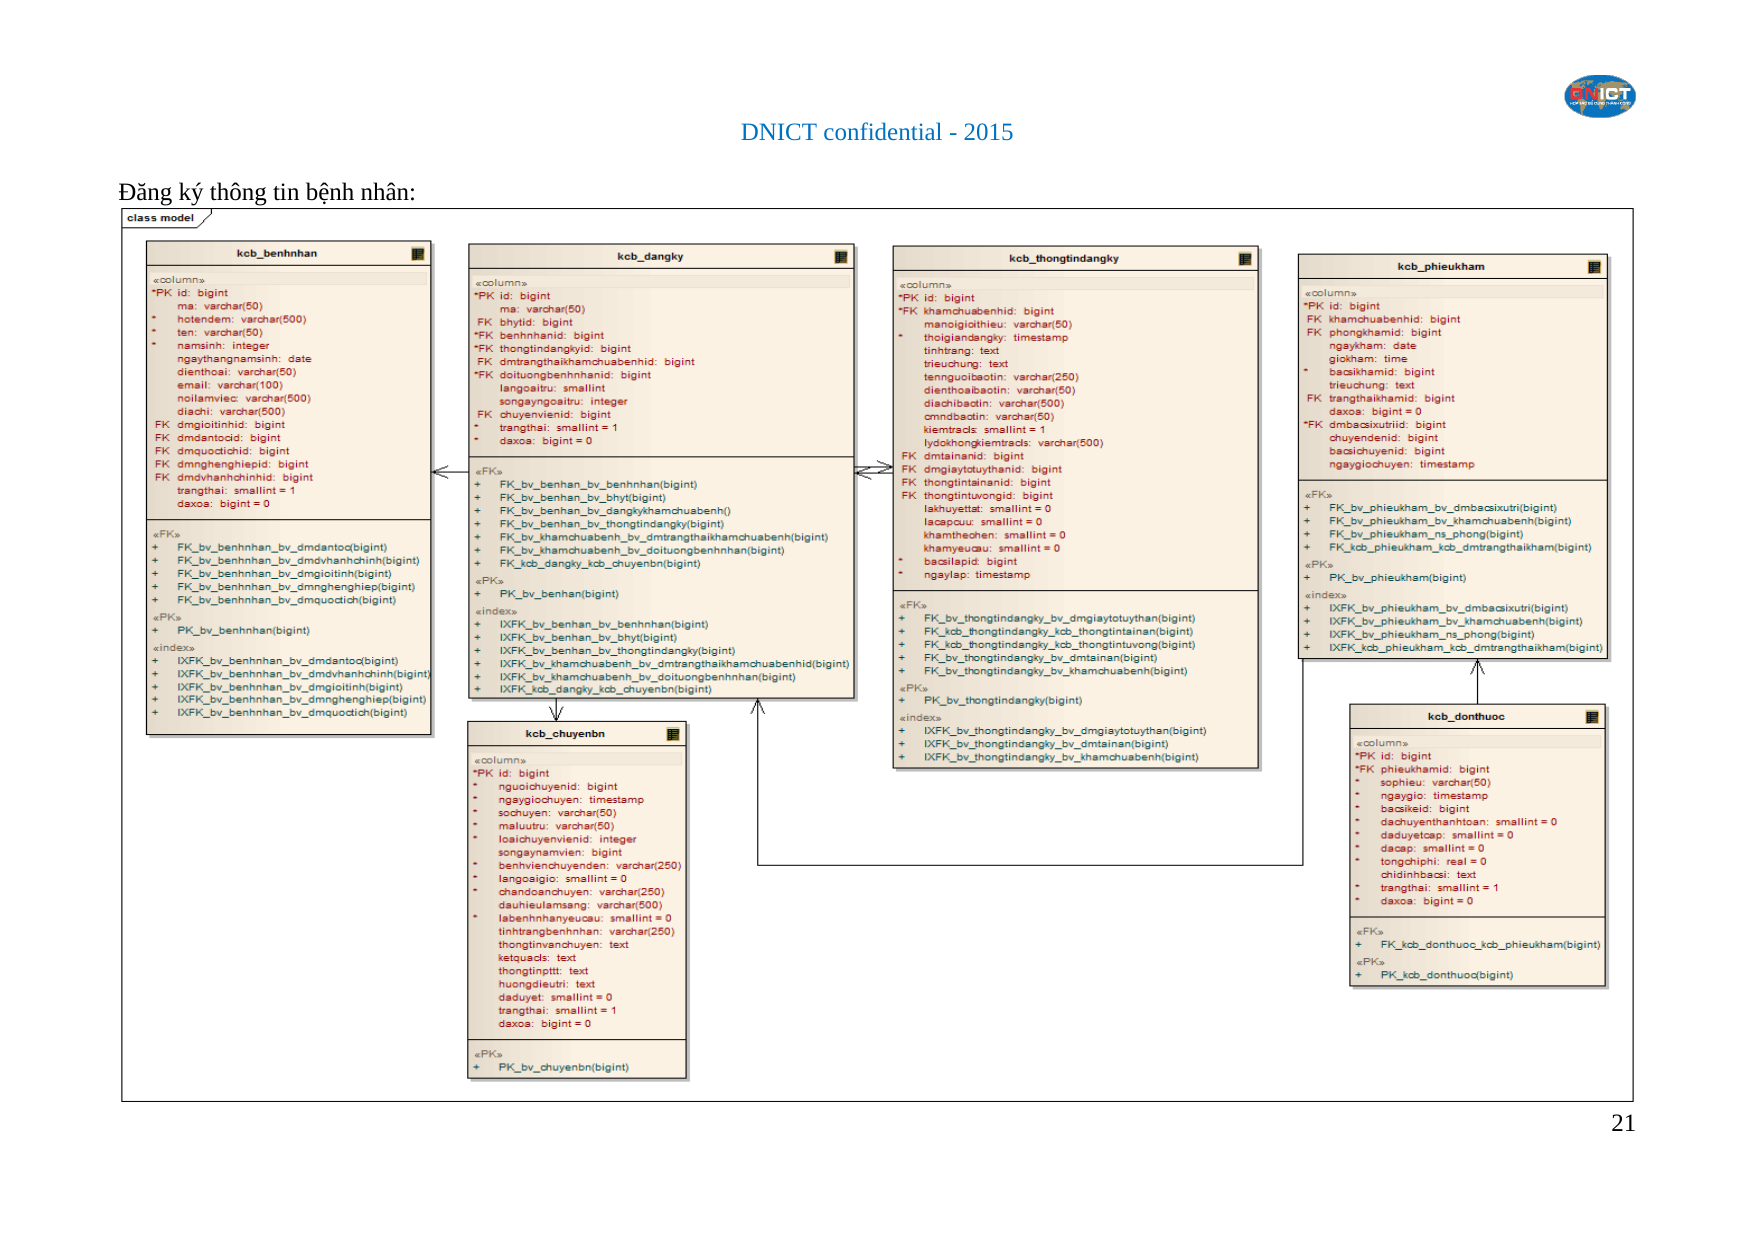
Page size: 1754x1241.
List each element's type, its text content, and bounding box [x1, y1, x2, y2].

picture [118, 206, 1636, 1104]
picture [1564, 75, 1636, 118]
text Đăng ký thông tin bệnh nhân: [118, 177, 1636, 206]
